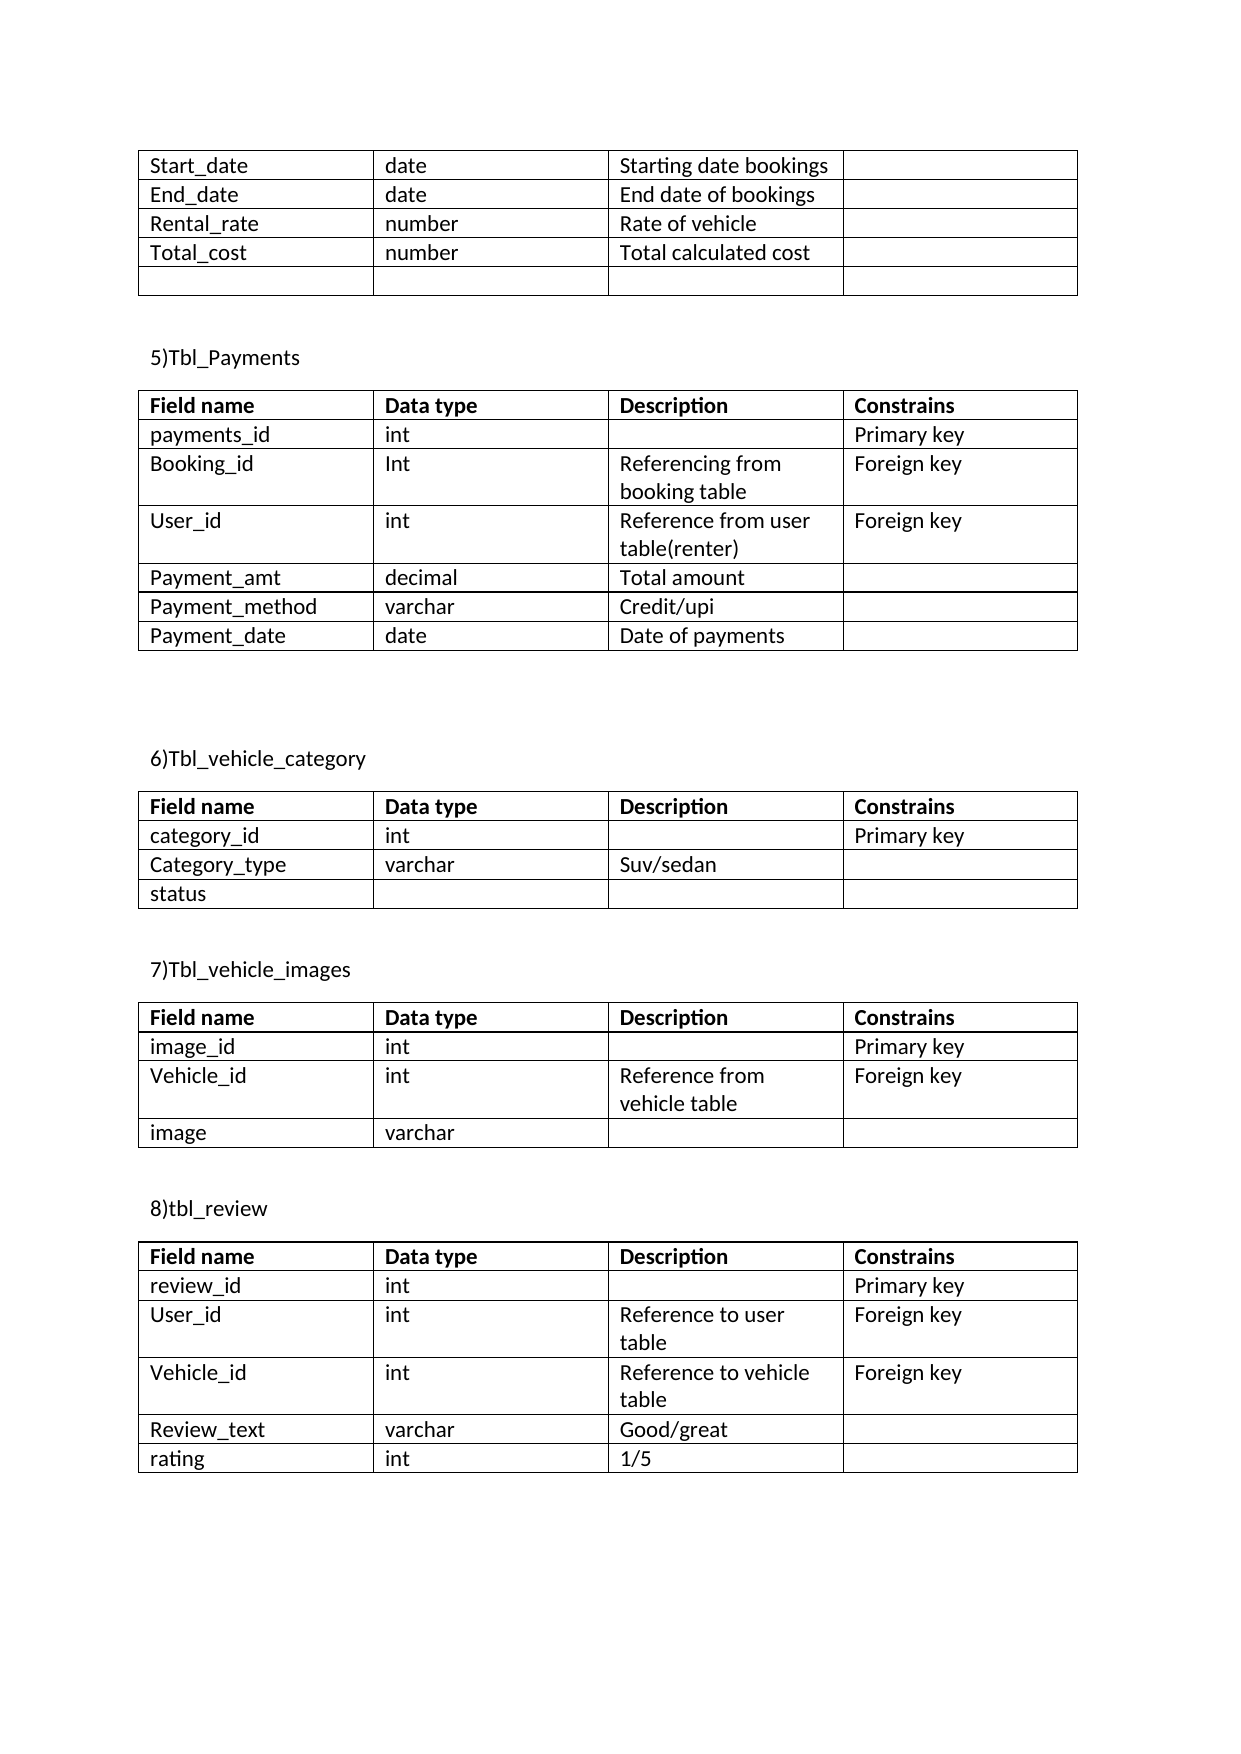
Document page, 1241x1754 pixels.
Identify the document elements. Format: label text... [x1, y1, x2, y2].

table_header Data type [374, 792, 608, 820]
table_cell int [374, 506, 608, 562]
table_cell [609, 880, 843, 907]
table_cell Primary key [844, 1033, 1077, 1060]
table_cell Primary key [844, 1271, 1077, 1299]
table_cell date [374, 622, 608, 649]
table_cell Foreign key [844, 1358, 1077, 1414]
table_cell User_id [139, 1301, 373, 1357]
text 6)Tbl_vehicle_category [150, 744, 1090, 772]
table_cell [844, 622, 1077, 649]
table_cell int [374, 420, 608, 448]
table_cell int [374, 1358, 608, 1414]
table_cell number [374, 238, 608, 266]
table_cell image [139, 1119, 373, 1147]
table_cell decimal [374, 564, 608, 591]
table_header Description [609, 391, 843, 419]
table_cell int [374, 821, 608, 849]
table_cell Foreign key [844, 1061, 1077, 1117]
table_cell Total calculated cost [609, 238, 843, 266]
table_cell Vehicle_id [139, 1061, 373, 1117]
table_header Field name [139, 1003, 373, 1031]
table_cell Payment_date [139, 622, 373, 649]
table_cell [844, 880, 1077, 907]
table_cell [844, 1119, 1077, 1147]
table_cell review_id [139, 1271, 373, 1299]
text 5)Tbl_Payments [150, 343, 1090, 371]
table_cell [844, 267, 1077, 295]
table_header Description [609, 792, 843, 820]
table_cell int [374, 1033, 608, 1060]
table_cell End_date [139, 180, 373, 208]
table_cell Primary key [844, 420, 1077, 448]
table_cell [609, 267, 843, 295]
table_cell Rental_rate [139, 209, 373, 237]
table_cell [139, 267, 373, 295]
table_cell Foreign key [844, 506, 1077, 562]
table_cell int [374, 1444, 608, 1472]
table_cell [844, 1415, 1077, 1443]
table_cell date [374, 180, 608, 208]
table_header Constrains [844, 391, 1077, 419]
table_cell End date of bookings [609, 180, 843, 208]
text 8)tbl_review [150, 1194, 1090, 1222]
table_cell Date of payments [609, 622, 843, 649]
table_header Constrains [844, 1003, 1077, 1031]
table_header Constrains [844, 1243, 1077, 1270]
table_cell Primary key [844, 821, 1077, 849]
table_cell Rate of vehicle [609, 209, 843, 237]
table_cell Reference from vehicle table [609, 1061, 843, 1117]
table_cell Suv/sedan [609, 850, 843, 878]
table_cell [844, 238, 1077, 266]
table_cell varchar [374, 850, 608, 878]
table_cell varchar [374, 1415, 608, 1443]
table_cell Reference from user table(renter) [609, 506, 843, 562]
table_cell Payment_amt [139, 564, 373, 591]
table_cell number [374, 209, 608, 237]
table_cell status [139, 880, 373, 907]
table_cell Reference to user table [609, 1301, 843, 1357]
table_cell [374, 880, 608, 907]
table_cell [844, 151, 1077, 179]
table_cell varchar [374, 1119, 608, 1147]
table_header Field name [139, 792, 373, 820]
table_cell Review_text [139, 1415, 373, 1443]
table_header Data type [374, 1003, 608, 1031]
table_cell Int [374, 449, 608, 505]
table_cell Vehicle_id [139, 1358, 373, 1414]
table_cell Good/great [609, 1415, 843, 1443]
table_cell [844, 564, 1077, 591]
table_cell Starting date bookings [609, 151, 843, 179]
table_header Data type [374, 1243, 608, 1270]
table_cell [844, 1444, 1077, 1472]
table_cell User_id [139, 506, 373, 562]
table_header Description [609, 1243, 843, 1270]
table_cell [844, 180, 1077, 208]
table_cell [844, 850, 1077, 878]
table_cell category_id [139, 821, 373, 849]
table_header Constrains [844, 792, 1077, 820]
table_cell Credit/upi [609, 593, 843, 621]
table_cell rating [139, 1444, 373, 1472]
table_header Description [609, 1003, 843, 1031]
table_cell date [374, 151, 608, 179]
table_header Field name [139, 1243, 373, 1270]
table_cell Category_type [139, 850, 373, 878]
table_header Data type [374, 391, 608, 419]
table_cell Foreign key [844, 1301, 1077, 1357]
table_cell Total_cost [139, 238, 373, 266]
table_cell Foreign key [844, 449, 1077, 505]
table_cell int [374, 1271, 608, 1299]
table_cell [844, 593, 1077, 621]
table_cell Start_date [139, 151, 373, 179]
text 7)Tbl_vehicle_images [150, 955, 1090, 983]
table_cell [609, 420, 843, 448]
table_cell int [374, 1061, 608, 1117]
table_cell [374, 267, 608, 295]
table_cell payments_id [139, 420, 373, 448]
table_cell 1/5 [609, 1444, 843, 1472]
table_cell varchar [374, 593, 608, 621]
table_cell Total amount [609, 564, 843, 591]
table_cell image_id [139, 1033, 373, 1060]
table_cell Referencing from booking table [609, 449, 843, 505]
table_header Field name [139, 391, 373, 419]
table_cell int [374, 1301, 608, 1357]
table_cell Reference to vehicle table [609, 1358, 843, 1414]
table_cell [844, 209, 1077, 237]
table_cell [609, 1119, 843, 1147]
table_cell Booking_id [139, 449, 373, 505]
table_cell [609, 821, 843, 849]
table_cell Payment_method [139, 593, 373, 621]
table_cell [609, 1033, 843, 1060]
table_cell [609, 1271, 843, 1299]
